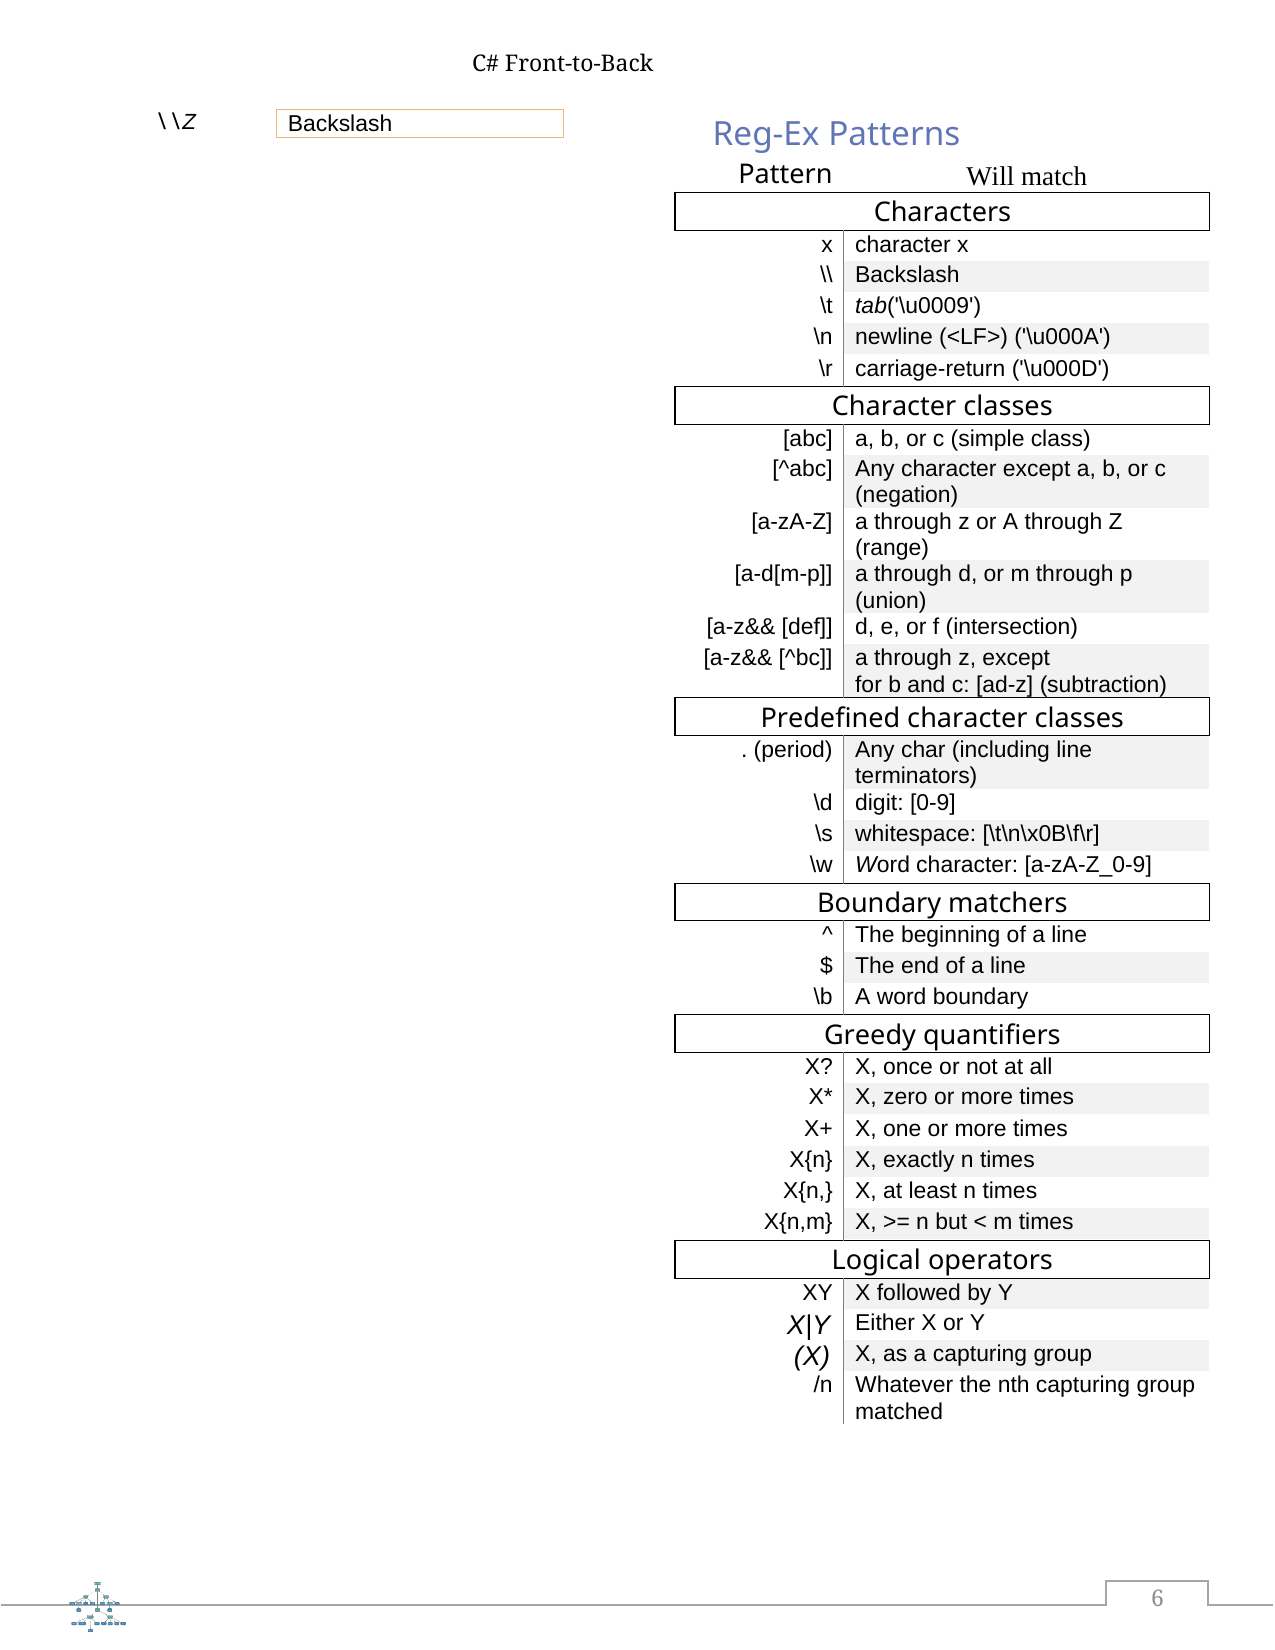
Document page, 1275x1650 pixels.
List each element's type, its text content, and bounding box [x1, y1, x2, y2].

table_cell \\ [675, 261, 843, 292]
table_cell Any char (including line terminators) [844, 736, 1209, 789]
table_cell x [675, 231, 843, 261]
table_cell \s [675, 820, 843, 851]
table_cell Word character: [a-zA-Z_0-9] [844, 851, 1209, 882]
table_cell Backslash [844, 261, 1209, 292]
table_cell The end of a line [844, 952, 1209, 983]
table_cell Predefined character classes [676, 698, 1209, 735]
table_cell a through d, or m through p (union) [844, 560, 1209, 613]
table_cell The beginning of a line [844, 921, 1209, 952]
table_cell X{n,} [675, 1177, 843, 1208]
table_cell [^abc] [675, 455, 843, 508]
table_cell X, exactly n times [844, 1146, 1209, 1177]
table_cell \b [675, 983, 843, 1014]
table_cell \w [675, 851, 843, 882]
table_cell Either X or Y [844, 1309, 1209, 1340]
table_cell digit: [0-9] [844, 789, 1209, 820]
table_cell d, e, or f (intersection) [844, 613, 1209, 644]
table_cell [a-z&& [def]] [675, 613, 843, 644]
table_cell X, one or more times [844, 1115, 1209, 1146]
table_cell \d [675, 789, 843, 820]
table_cell Character classes [676, 387, 1209, 424]
table_cell whitespace: [\t\n\x0B\f\r] [844, 820, 1209, 851]
table_cell newline (<LF>) ('\u000A') [844, 323, 1209, 354]
table_cell Greedy quantifiers [676, 1015, 1209, 1052]
table_cell (X) [675, 1340, 843, 1371]
table_cell . (period) [675, 736, 843, 789]
table_cell [a-z&& [^bc]] [675, 644, 843, 697]
picture [57, 1581, 130, 1635]
table_header Will match [844, 155, 1209, 192]
table_cell a, b, or c (simple class) [844, 425, 1209, 455]
table_cell A word boundary [844, 983, 1209, 1014]
table_cell XY [675, 1279, 843, 1309]
table_header Pattern [675, 155, 844, 192]
table_cell Whatever the nth capturing group matched [844, 1371, 1209, 1424]
table_cell [a-zA-Z] [675, 508, 843, 560]
table_cell X|Y [675, 1309, 843, 1340]
table_cell [a-d[m-p]] [675, 560, 843, 613]
table_cell tab('\u0009') [844, 292, 1209, 323]
table_cell \\Z [76, 109, 276, 137]
table_cell ^ [675, 921, 843, 952]
table_cell /n [675, 1371, 843, 1424]
table_cell [abc] [675, 425, 843, 455]
table_cell \r [675, 355, 843, 386]
table_cell Backslash [277, 110, 563, 137]
table_cell X{n,m} [675, 1208, 843, 1239]
table_cell carriage-return ('\u000D') [844, 355, 1209, 386]
table_cell \t [675, 292, 843, 323]
table_cell $ [675, 952, 843, 983]
table_cell X, at least n times [844, 1177, 1209, 1208]
subtitle Reg-Ex Patterns [712, 109, 1200, 155]
table_cell X, as a capturing group [844, 1340, 1209, 1371]
table_cell X? [675, 1053, 843, 1083]
table_cell a through z, except for b and c: [ad-z] (subtraction) [844, 644, 1209, 697]
table_cell X, once or not at all [844, 1053, 1209, 1083]
table_cell X+ [675, 1115, 843, 1146]
table_cell Boundary matchers [676, 884, 1209, 920]
table_cell X, zero or more times [844, 1083, 1209, 1114]
table_cell \n [675, 323, 843, 354]
table_cell X{n} [675, 1146, 843, 1177]
table_cell character x [844, 231, 1209, 261]
table_cell X, >= n but < m times [844, 1208, 1209, 1239]
table_cell Characters [676, 193, 1209, 229]
table_cell a through z or A through Z (range) [844, 508, 1209, 560]
table_cell Logical operators [676, 1241, 1209, 1277]
table_cell X* [675, 1083, 843, 1114]
table_cell X followed by Y [844, 1279, 1209, 1309]
table_cell Any character except a, b, or c (negation) [844, 455, 1209, 508]
